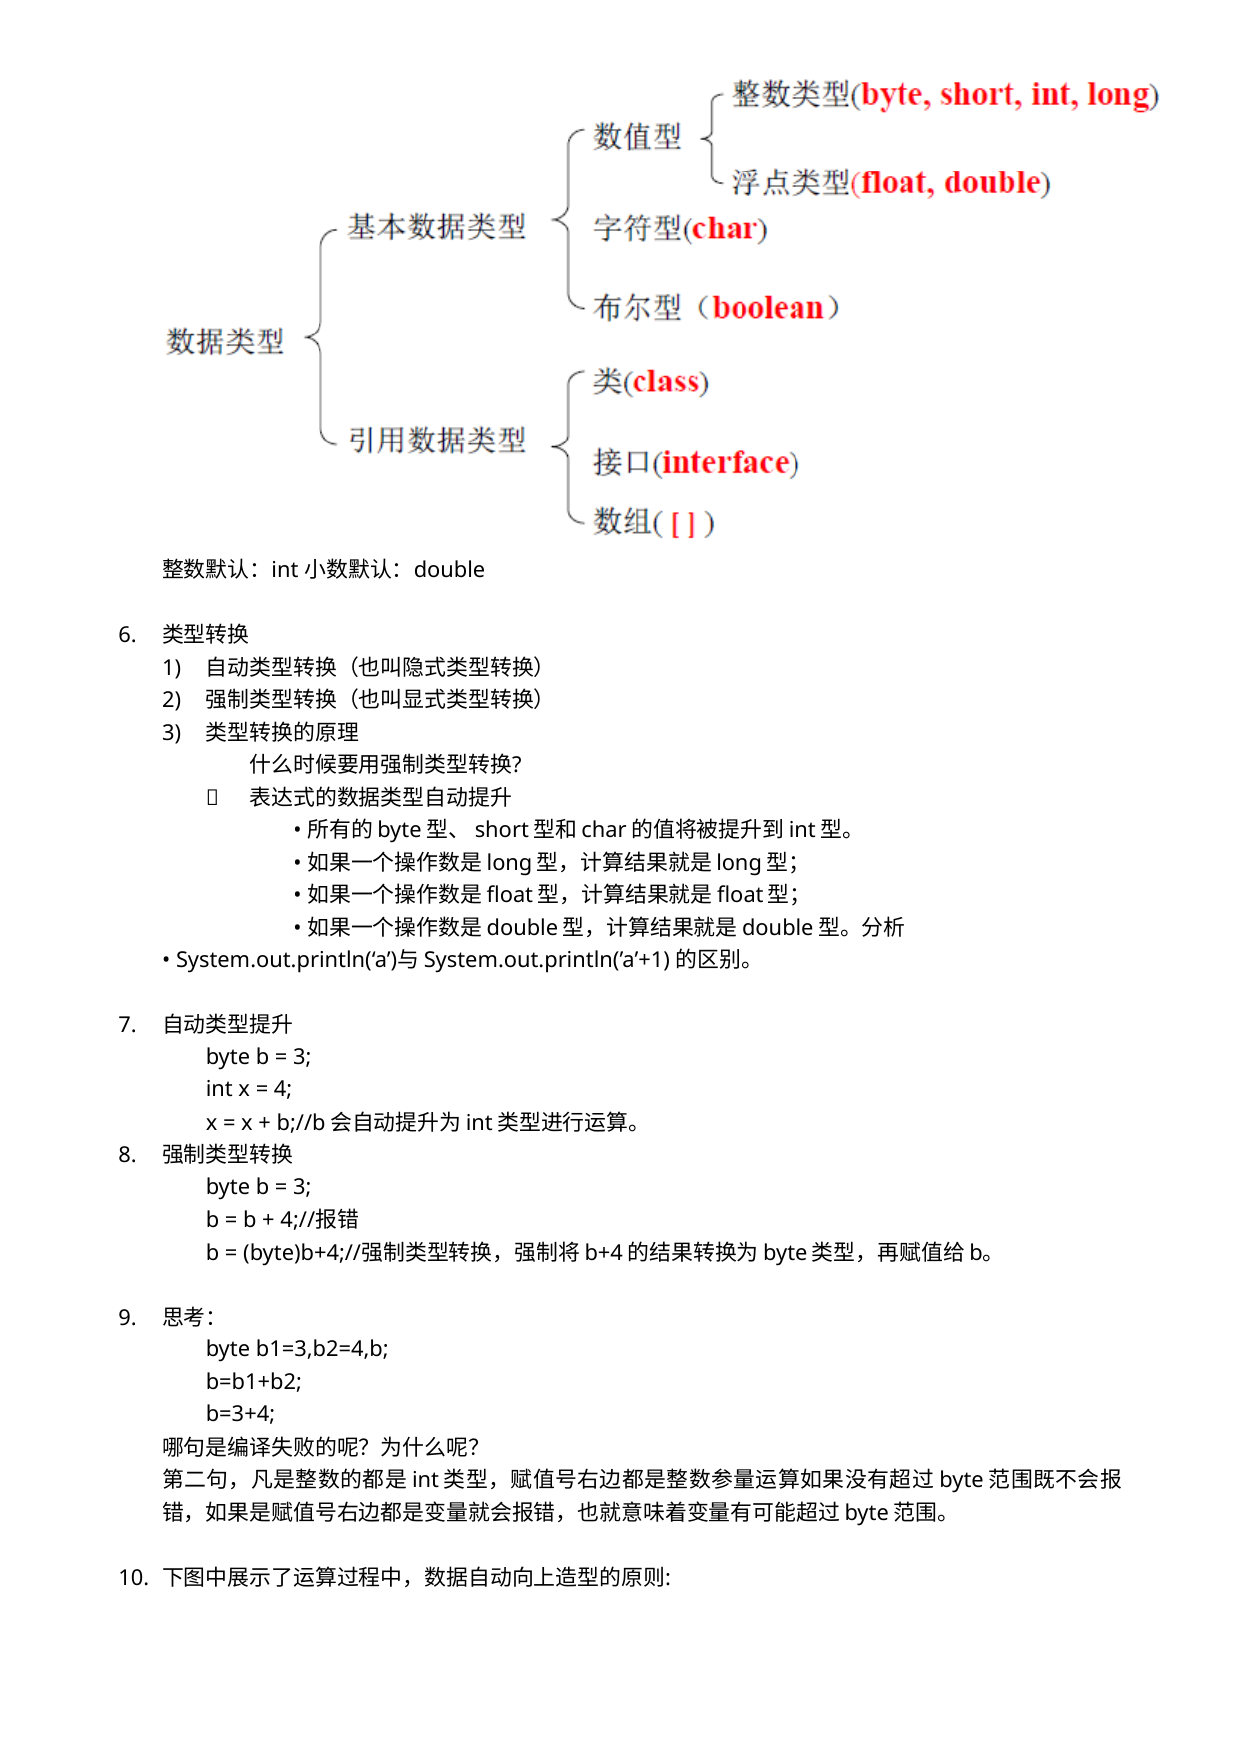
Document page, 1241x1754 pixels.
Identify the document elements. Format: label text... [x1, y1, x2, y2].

list b = b + 4;//报错 [162, 1202, 1122, 1234]
picture [161, 64, 1166, 549]
list 哪句是编译失败的呢？为什么呢？ [162, 1429, 1122, 1462]
list byte b = 3; [162, 1039, 1122, 1072]
list byte b = 3; [162, 1169, 1122, 1202]
list b=b1+b2; [162, 1364, 1122, 1397]
list 整数默认：int 小数默认：double [162, 552, 1122, 584]
list • System.out.println(‘a’)与System.out.println(’a’+1) 的区别。 [162, 942, 1122, 974]
list byte b1=3,b2=4,b; [162, 1332, 1122, 1364]
list 自动类型提升 [118, 1007, 1122, 1039]
list • 如果一个操作数是double型，计算结果就是double型。分析 [249, 909, 1122, 942]
list 下图中展示了运算过程中，数据自动向上造型的原则: [118, 1559, 1122, 1592]
list x = x + b;//b会自动提升为int类型进行运算。 [162, 1104, 1122, 1137]
list 第二句，凡是整数的都是int类型，赋值号右边都是整数参量运算如果没有超过byte范围既不会报错，如果是赋值号右边都是变量就会报错，也就意味着变量有可能超过byte范围。 [162, 1462, 1122, 1527]
list 强制类型转换（也叫显式类型转换） [162, 682, 1122, 714]
list int x = 4; [162, 1072, 1122, 1104]
list • 所有的byte型、 short型和char的值将被提升到int型。 [249, 812, 1122, 844]
list • 如果一个操作数是long型，计算结果就是long型； [249, 844, 1122, 877]
list 什么时候要用强制类型转换? [206, 747, 1122, 779]
list b=3+4; [162, 1397, 1122, 1429]
list 类型转换的原理 [162, 714, 1122, 747]
list • 如果一个操作数是float型，计算结果就是float型； [249, 877, 1122, 909]
list 思考： [118, 1299, 1122, 1332]
list 强制类型转换 [118, 1137, 1122, 1169]
list 自动类型转换（也叫隐式类型转换） [162, 649, 1122, 682]
list 类型转换 [118, 617, 1122, 649]
list b = (byte)b+4;//强制类型转换，强制将b+4的结果转换为byte类型，再赋值给b。 [162, 1234, 1122, 1267]
list  表达式的数据类型自动提升 [162, 779, 1122, 812]
